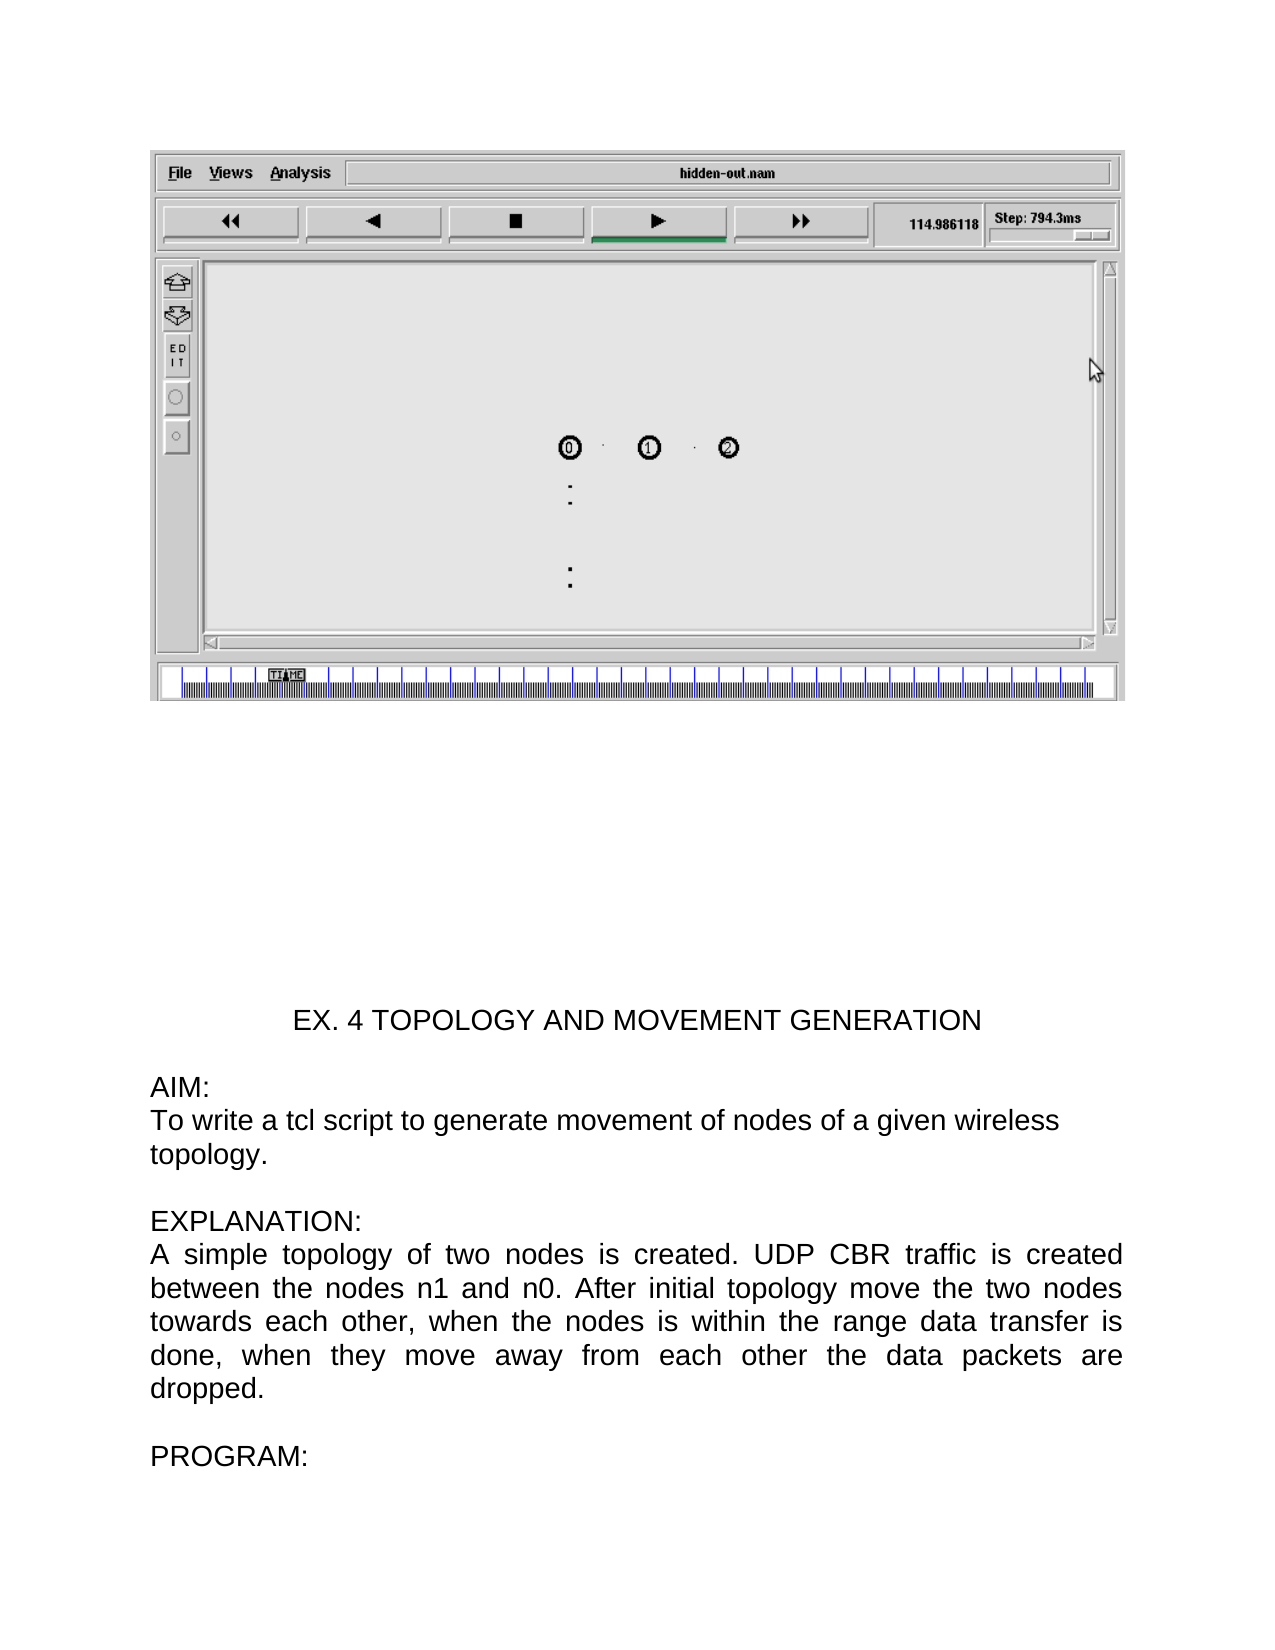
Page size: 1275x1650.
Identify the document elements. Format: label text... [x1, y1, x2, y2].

text A simple topology of two nodes is created. UDP CBR traffic is created between the nodes n1 and n0. After initial topology move the two nodes towards each other, when the nodes is within the range data transfer is done, when they move away from each other the data packets are dropped. [150, 1237, 1125, 1405]
picture [150, 150, 1125, 701]
text EXPLANATION: [150, 1204, 1125, 1237]
text PROGRAM: [150, 1439, 1125, 1472]
text EX. 4 TOPOLOGY AND MOVEMENT GENERATION [150, 1003, 1125, 1036]
text To write a tcl script to generate movement of nodes of a given wireless topology. [150, 1103, 1125, 1170]
text AIM: [150, 1070, 1125, 1103]
